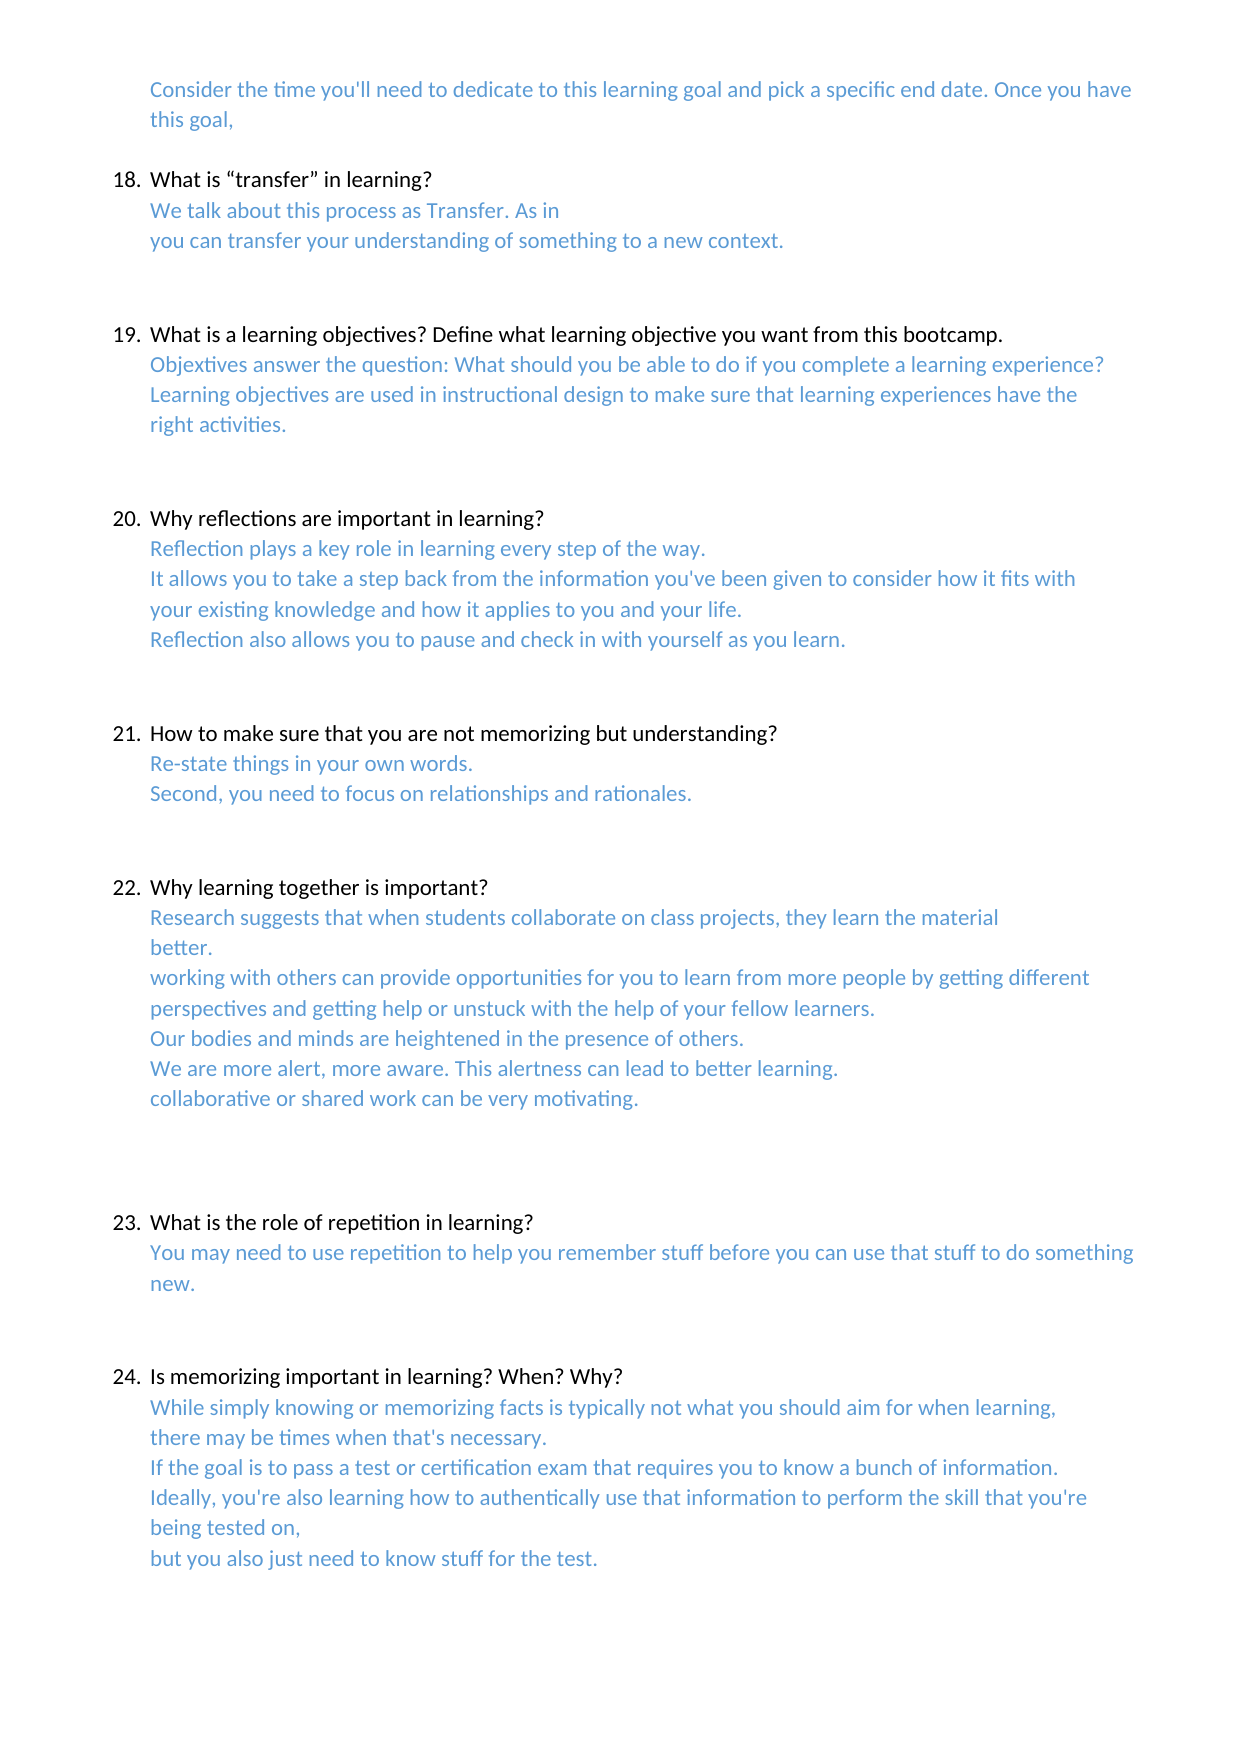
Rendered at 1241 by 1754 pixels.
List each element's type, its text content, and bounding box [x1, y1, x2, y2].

list Ideally, you're also learning how to authentically use that information to perform the skill that you're [150, 1483, 1165, 1511]
list What is “transfer” in learning? [112, 166, 1165, 194]
list Why reflections are important in learning? [112, 504, 1165, 532]
list but you also just need to know stuff for the test. [150, 1544, 1165, 1572]
list We talk about this process as Transfer. As in [150, 196, 1165, 224]
list you can transfer your understanding of something to a new context. [150, 226, 1165, 254]
list What is a learning objectives? Define what learning objective you want from this bootcamp. [112, 320, 1165, 348]
list Reflection plays a key role in learning every step of the way. [150, 534, 1165, 562]
list new. [150, 1269, 1165, 1297]
list Reflection also allows you to pause and check in with yourself as you learn. [150, 625, 1165, 653]
list working with others can provide opportunities for you to learn from more people by getting different perspectives and getting help or unstuck with the help of your fellow learners. [150, 963, 1165, 1022]
list If the goal is to pass a test or certification exam that requires you to know a bunch of information. [150, 1453, 1165, 1481]
list Objextives answer the question: What should you be able to do if you complete a learning experience? [150, 350, 1165, 378]
list How to make sure that you are not memorizing but understanding? [112, 719, 1165, 747]
list Re-state things in your own words. [150, 749, 1165, 777]
list your existing knowledge and how it applies to you and your life. [150, 595, 1165, 623]
list collaborative or shared work can be very motivating. [150, 1084, 1165, 1112]
list Is memorizing important in learning? When? Why? [112, 1362, 1165, 1391]
list We are more alert, more aware. This alertness can lead to better learning. [150, 1054, 1165, 1082]
list Second, you need to focus on relationships and rationales. [150, 779, 1165, 807]
list Our bodies and minds are heightened in the presence of others. [150, 1024, 1165, 1052]
list there may be times when that's necessary. [150, 1423, 1165, 1451]
list Learning objectives are used in instructional design to make sure that learning experiences have the [150, 380, 1165, 408]
list Consider the time you'll need to dedicate to this learning goal and pick a specific end date. Once you have this goal, [150, 75, 1165, 133]
list While simply knowing or memorizing facts is typically not what you should aim for when learning, [150, 1393, 1165, 1421]
list Research suggests that when students collaborate on class projects, they learn the material [150, 903, 1165, 931]
list It allows you to take a step back from the information you've been given to consider how it fits with [150, 564, 1165, 593]
list right activities. [150, 410, 1165, 438]
list You may need to use repetition to help you remember stuff before you can use that stuff to do something [150, 1238, 1165, 1267]
list being tested on, [150, 1513, 1165, 1542]
list What is the role of repetition in learning? [112, 1208, 1165, 1236]
list better. [150, 933, 1165, 961]
list Why learning together is important? [112, 873, 1165, 901]
